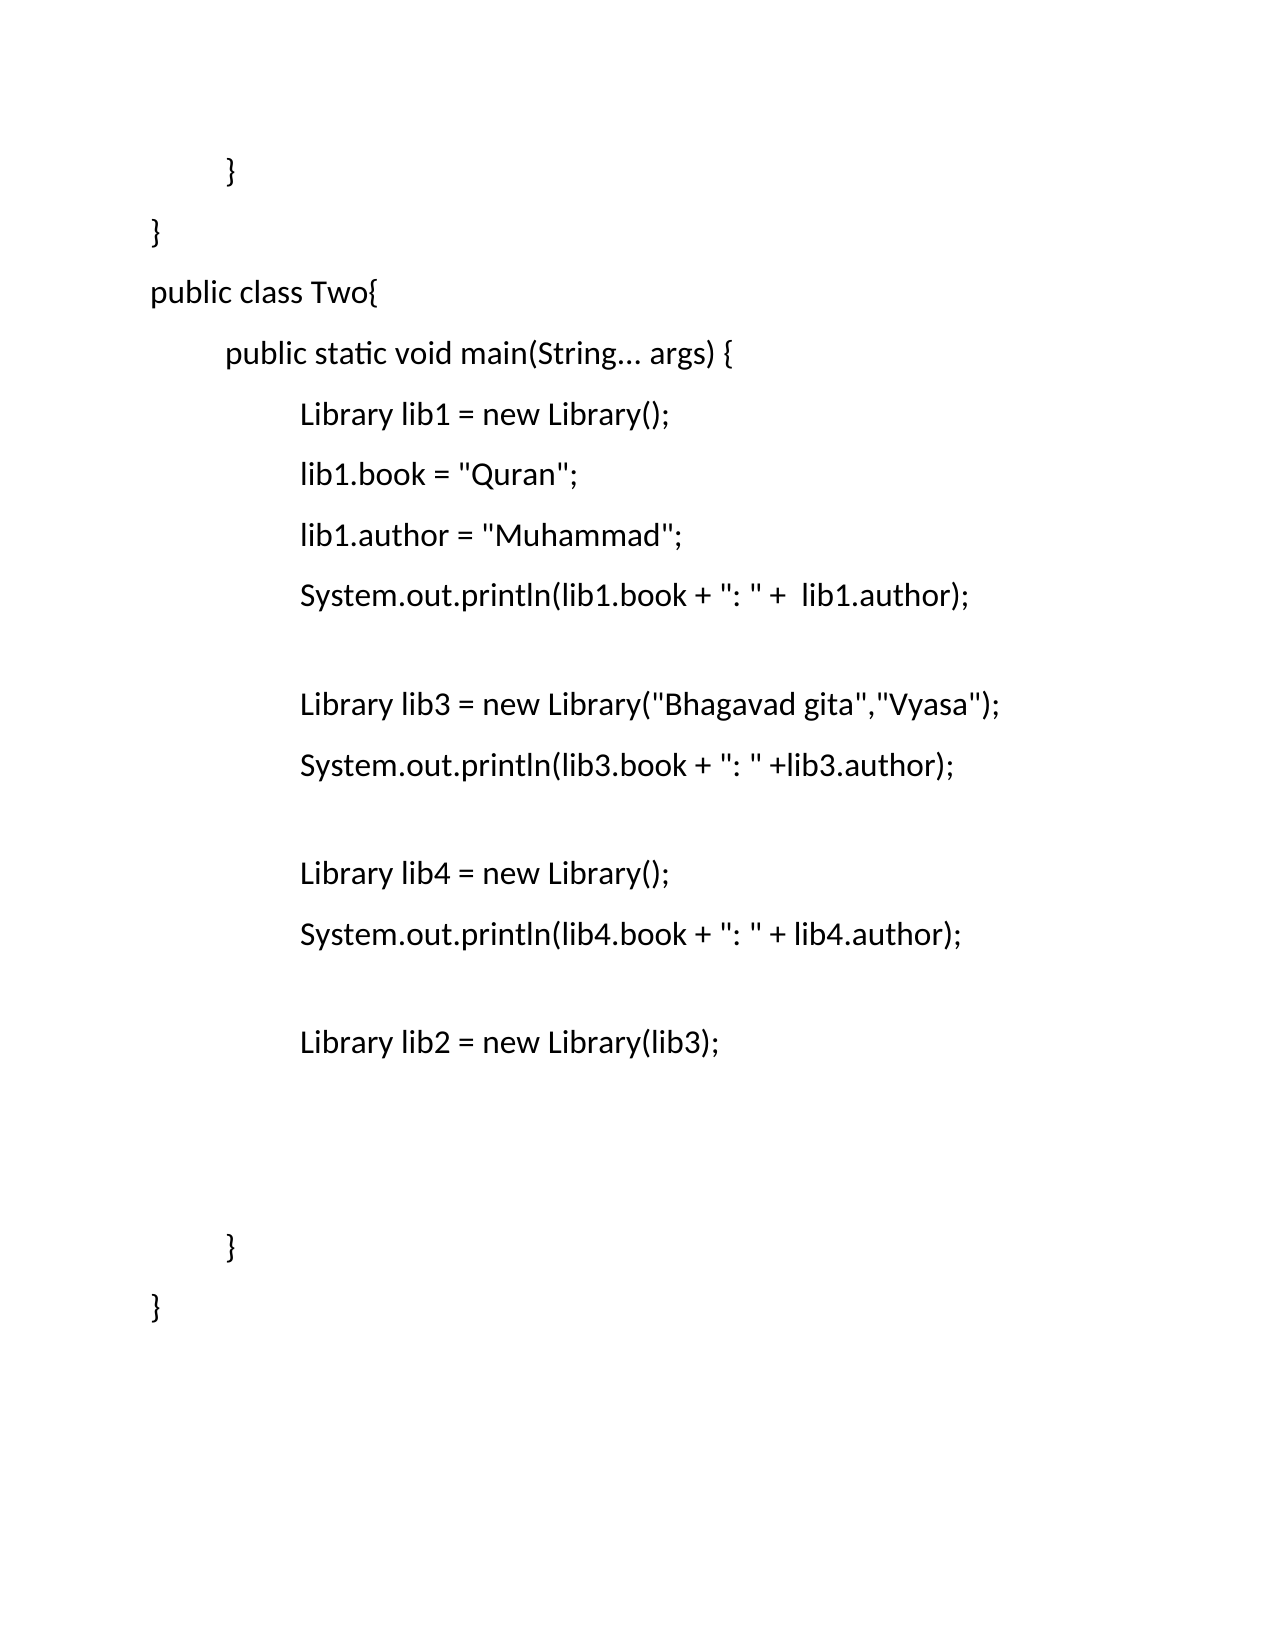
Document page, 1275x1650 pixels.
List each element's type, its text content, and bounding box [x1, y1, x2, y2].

text } [150, 211, 1125, 251]
text lib1.book = "Quran"; [150, 453, 1125, 494]
text } [150, 1226, 1125, 1266]
text Library lib1 = new Library(); [150, 392, 1125, 433]
text Library lib4 = new Library(); [150, 852, 1125, 893]
text System.out.println(lib1.book + ": " + lib1.author); [150, 574, 1125, 615]
text Library lib3 = new Library("Bhagavad gita","‎Vyasa"); [150, 683, 1125, 724]
text System.out.println(lib3.book + ": " +lib3.author); [150, 743, 1125, 784]
text public class Two{ [150, 271, 1125, 312]
text Library lib2 = new Library(lib3); [150, 1021, 1125, 1062]
text public static void main(String... args) { [150, 332, 1125, 373]
text System.out.println(lib4.book + ": " + lib4.author); [150, 913, 1125, 953]
text } [150, 1286, 1125, 1327]
text lib1.author = "Muhammad"; [150, 514, 1125, 554]
text } [150, 150, 1125, 191]
